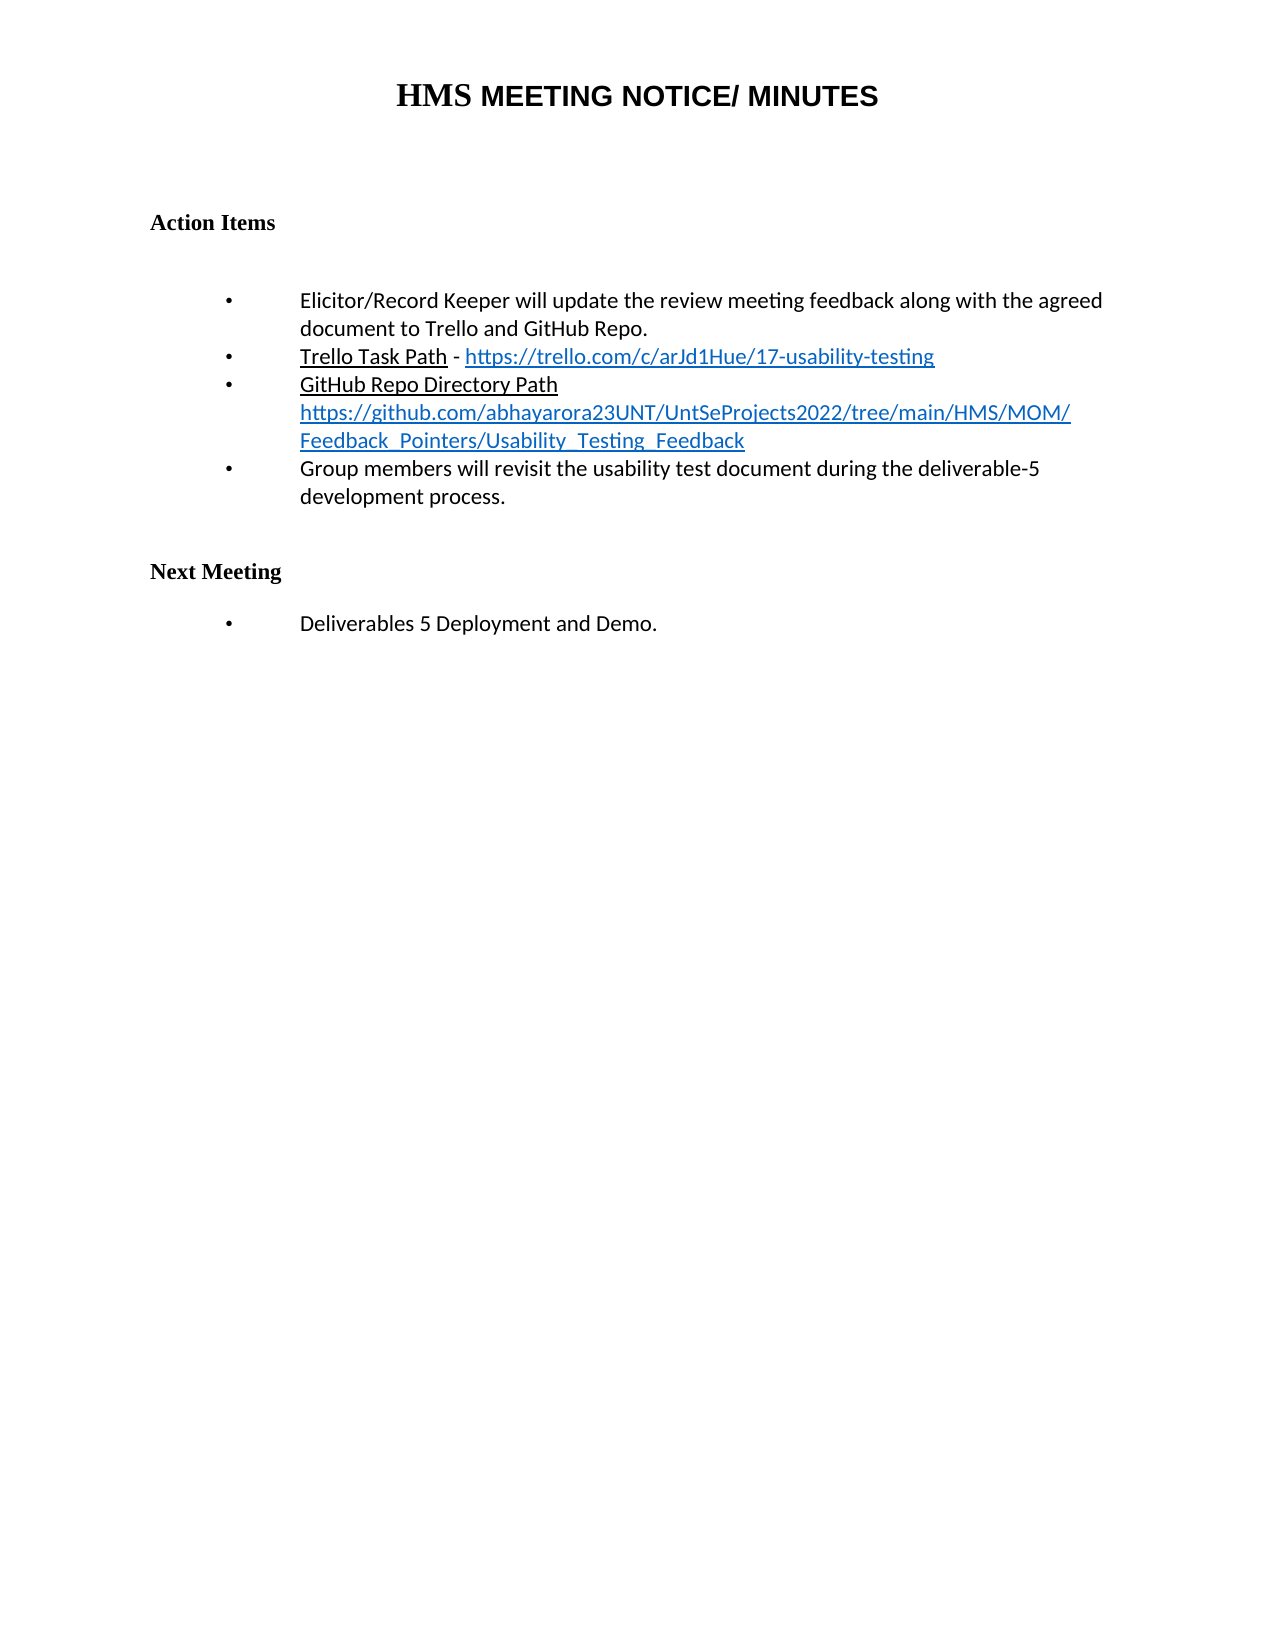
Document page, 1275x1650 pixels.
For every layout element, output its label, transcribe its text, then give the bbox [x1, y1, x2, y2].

list Elicitor/Record Keeper will update the review meeting feedback along with the agreed document to Trello and GitHub Repo. [225, 286, 1125, 342]
list Deliverables 5 Deployment and Demo. [225, 609, 1125, 637]
list GitHub Repo Directory Path https://github.com/abhayarora23UNT/UntSeProjects2022/tree/main/HMS/MOM/Feedback_Pointers/Usability_Testing_Feedback [225, 370, 1125, 454]
text Action Items [150, 209, 1125, 236]
text Next Meeting [150, 558, 1125, 585]
list Trello Task Path - https://trello.com/c/arJd1Hue/17-usability-testing [225, 342, 1125, 370]
list Group members will revisit the usability test document during the deliverable-5 development process. [225, 454, 1125, 510]
